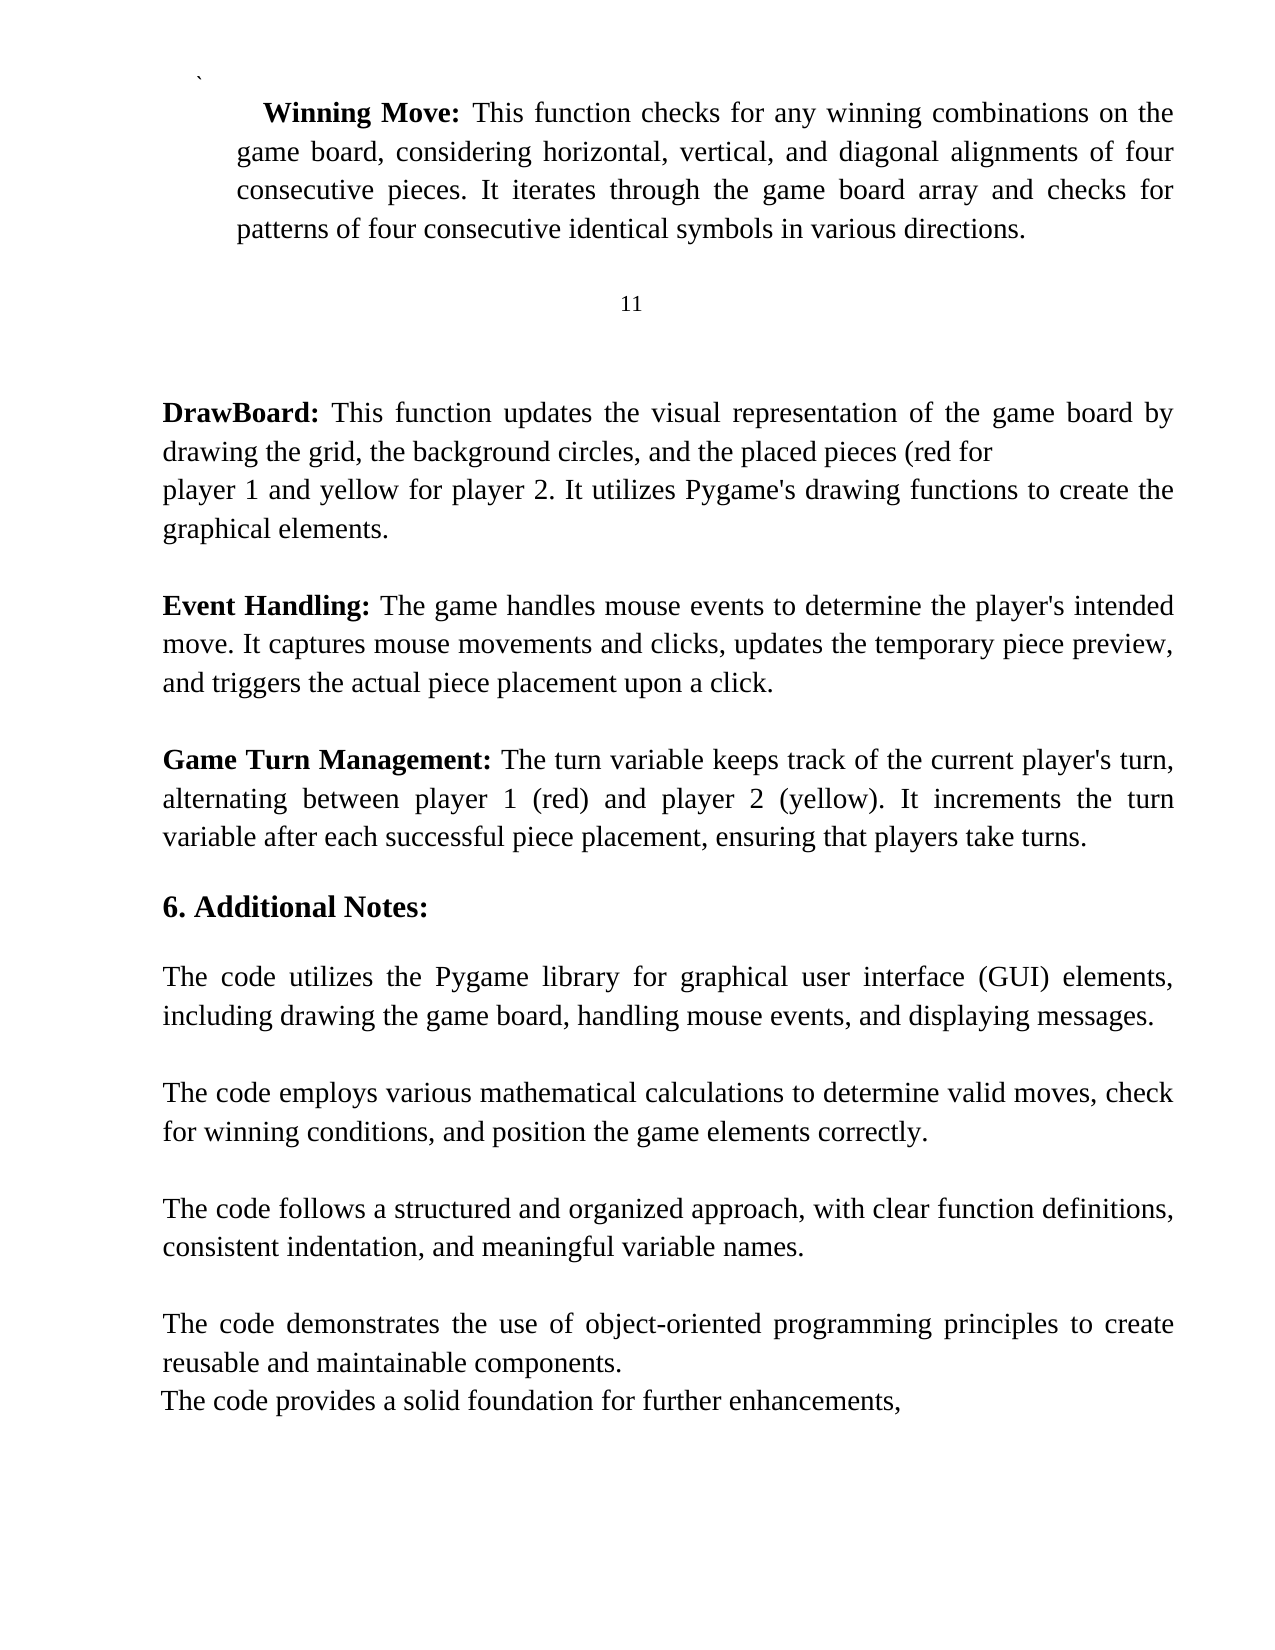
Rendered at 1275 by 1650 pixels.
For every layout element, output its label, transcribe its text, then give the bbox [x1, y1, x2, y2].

text 6. Additional Notes: [162, 888, 1175, 924]
text Game Turn Management: The turn variable keeps track of the current player's turn, alternating between player 1 (red) and player 2 (yellow). It increments the turn variable after each successful piece placement, ensuring that players take turns. [162, 742, 1175, 853]
text The code employs various mathematical calculations to determine valid moves, check for winning conditions, and position the game elements correctly. [162, 1075, 1175, 1147]
text DrawBoard: This function updates the visual representation of the game board by drawing the grid, the background circles, and the placed pieces (red for [162, 395, 1175, 467]
text The code follows a structured and organized approach, with clear function definitions, consistent indentation, and meaningful variable names. [162, 1191, 1175, 1263]
text The code demonstrates the use of object-oriented programming principles to create reusable and maintainable components. [162, 1306, 1175, 1378]
text Event Handling: The game handles mouse events to determine the player's intended move. It captures mouse movements and clicks, updates the temporary piece preview, and triggers the actual piece placement upon a click. [162, 588, 1175, 699]
text The code provides a solid foundation for further enhancements, [87, 1383, 1175, 1417]
text Winning Move: This function checks for any winning combinations on the game board, considering horizontal, vertical, and diagonal alignments of four consecutive pieces. It iterates through the game board array and checks for patterns of four consecutive identical symbols in various directions. [133, 95, 1175, 244]
text player 1 and yellow for player 2. It utilizes Pygame's drawing functions to create the graphical elements. [162, 472, 1175, 544]
text The code utilizes the Pygame library for graphical user interface (GUI) elements, including drawing the game board, handling mouse events, and displaying messages. [162, 959, 1175, 1032]
